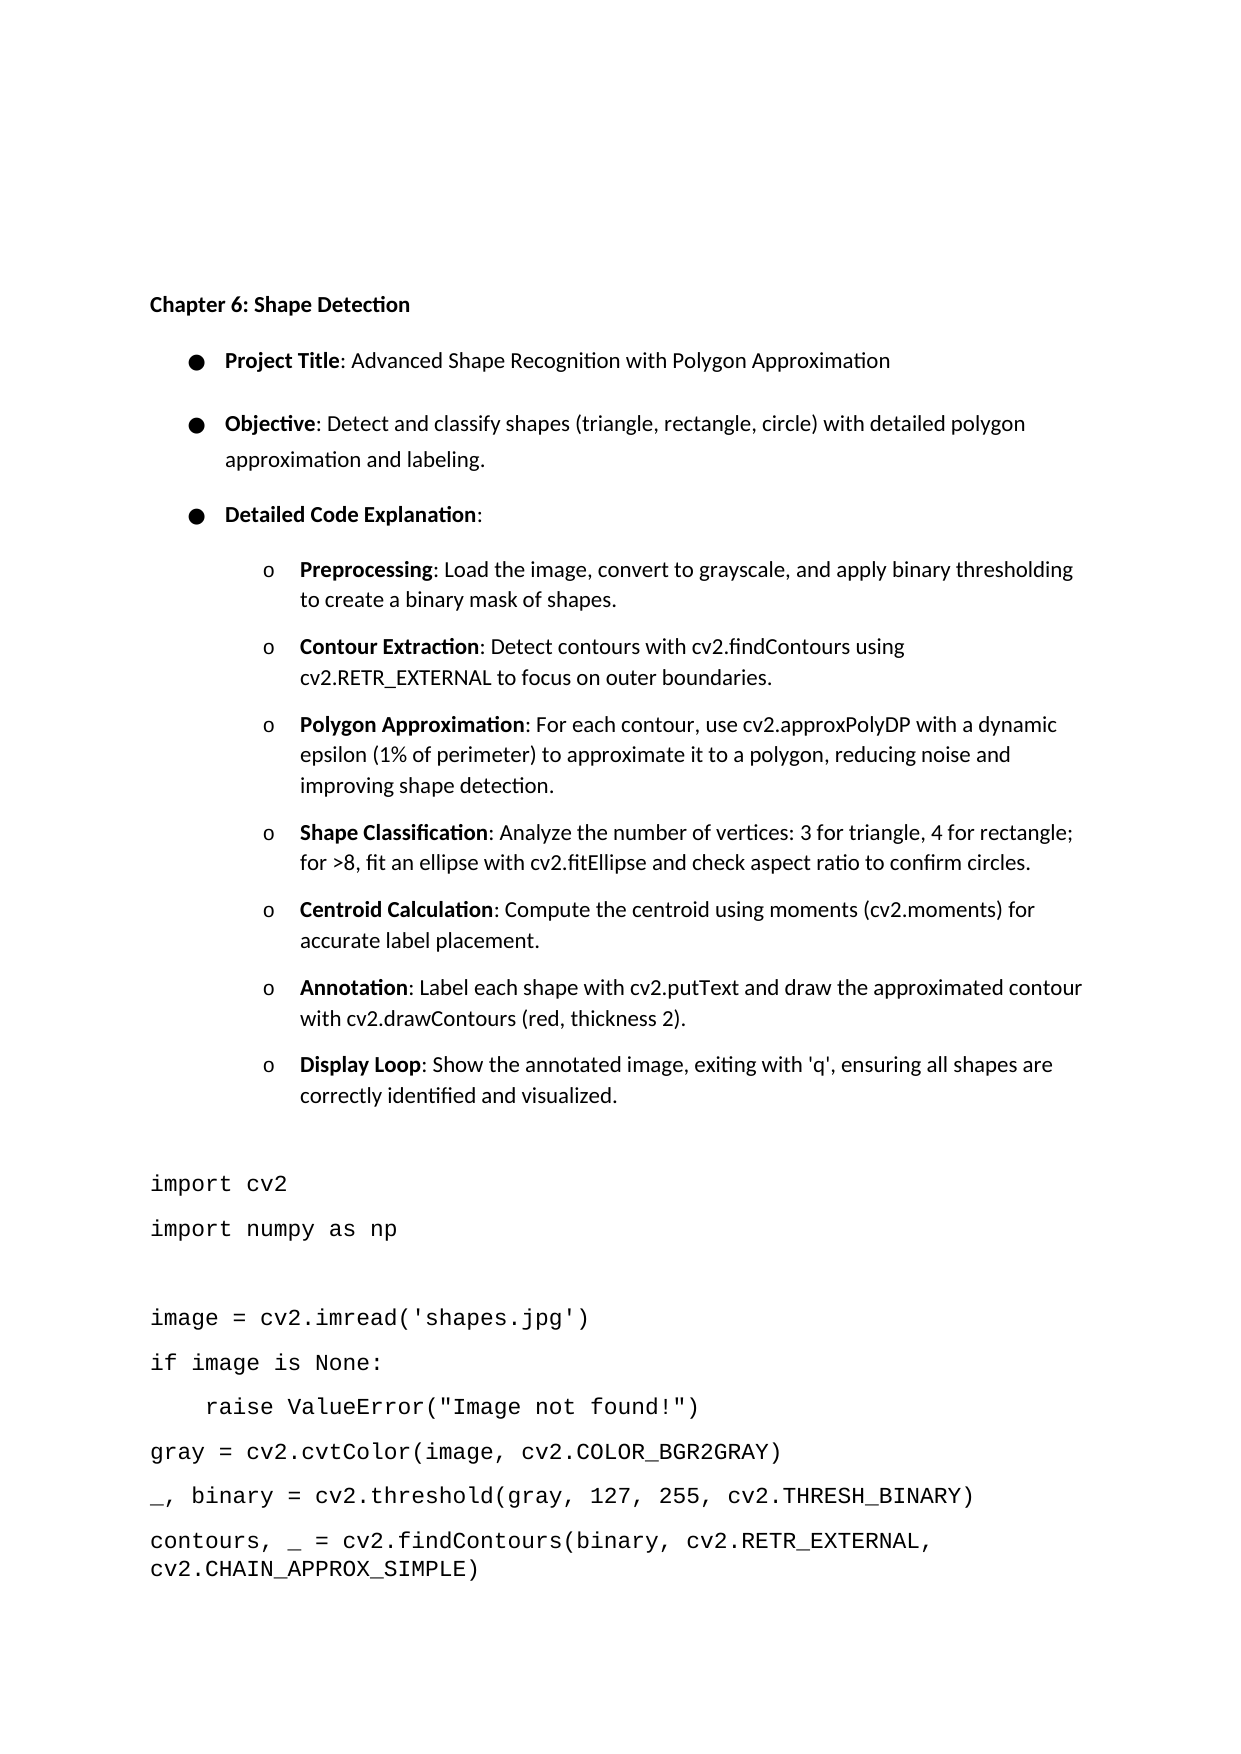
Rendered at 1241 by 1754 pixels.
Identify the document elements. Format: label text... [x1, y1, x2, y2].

text _, binary = cv2.threshold(gray, 127, 255, cv2.THRESH_BINARY) [150, 1485, 1090, 1511]
list Shape Classification: Analyze the number of vertices: 3 for triangle, 4 for rectangle; for >8, fit an ellipse with cv2.fitEllipse and check aspect ratio to confirm circles. [262, 818, 1090, 876]
list Objective: Detect and classify shapes (triangle, rectangle, circle) with detailed polygon approximation and labeling. [187, 400, 1090, 473]
list Preprocessing: Load the image, convert to grayscale, and apply binary thresholding to create a binary mask of shapes. [262, 555, 1090, 613]
list Centroid Calculation: Compute the centroid using moments (cv2.moments) for accurate label placement. [262, 895, 1090, 954]
list Contour Extraction: Detect contours with cv2.findContours using cv2.RETR_EXTERNAL to focus on outer boundaries. [262, 632, 1090, 691]
text contours, _ = cv2.findContours(binary, cv2.RETR_EXTERNAL, cv2.CHAIN_APPROX_SIMPLE) [150, 1529, 1090, 1583]
text import numpy as np [150, 1217, 1090, 1243]
text Chapter 6: Shape Detection [150, 291, 1090, 319]
list Detailed Code Explanation: [187, 492, 1090, 535]
text if image is None: [150, 1351, 1090, 1377]
text raise ValueError("Image not found!") [150, 1396, 1090, 1422]
list Polygon Approximation: For each contour, use cv2.approxPolyDP with a dynamic epsilon (1% of perimeter) to approximate it to a polygon, reducing noise and improving shape detection. [262, 710, 1090, 799]
text gray = cv2.cvtColor(image, cv2.COLOR_BGR2GRAY) [150, 1440, 1090, 1466]
list Project Title: Advanced Shape Recognition with Polygon Approximation [187, 337, 1090, 380]
list Display Loop: Show the annotated image, exiting with 'q', ensuring all shapes are correctly identified and visualized. [262, 1051, 1090, 1109]
list Annotation: Label each shape with cv2.putText and draw the approximated contour with cv2.drawContours (red, thickness 2). [262, 973, 1090, 1032]
text image = cv2.imread('shapes.jpg') [150, 1306, 1090, 1332]
text import cv2 [150, 1173, 1090, 1199]
